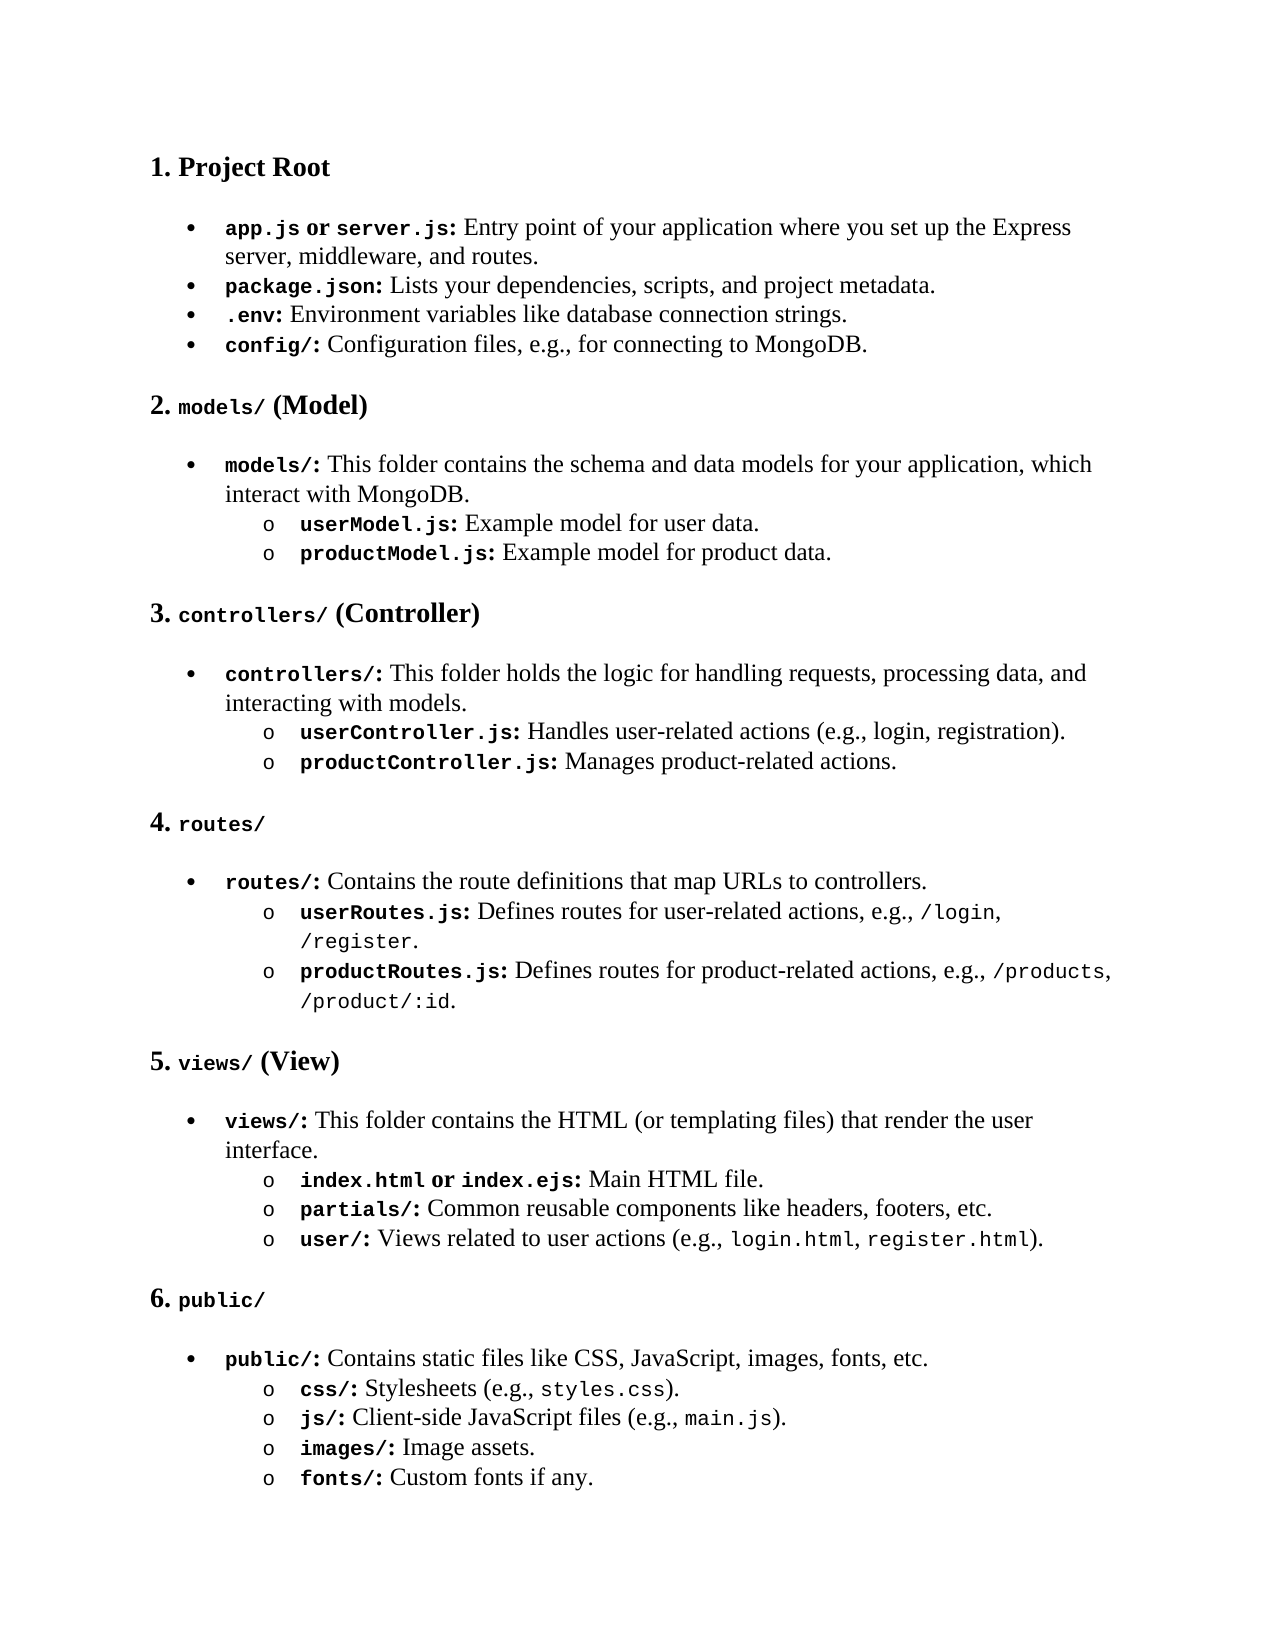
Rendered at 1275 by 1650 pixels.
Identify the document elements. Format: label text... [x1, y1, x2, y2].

list css/: Stylesheets (e.g., styles.css). [262, 1373, 1125, 1402]
list fonts/: Custom fonts if any. [262, 1462, 1125, 1491]
text 3. controllers/ (Controller) [150, 596, 1125, 629]
list index.html or index.ejs: Main HTML file. [262, 1164, 1125, 1193]
list app.js or server.js: Entry point of your application where you set up the Express server, middleware, and routes. [187, 212, 1125, 270]
list js/: Client-side JavaScript files (e.g., main.js). [262, 1402, 1125, 1432]
list productRoutes.js: Defines routes for product-related actions, e.g., /products, /product/:id. [262, 955, 1125, 1014]
list models/: This folder contains the schema and data models for your application, which interact with MongoDB. [187, 449, 1125, 508]
list public/: Contains static files like CSS, JavaScript, images, fonts, etc. [187, 1343, 1125, 1373]
list partials/: Common reusable components like headers, footers, etc. [262, 1193, 1125, 1223]
text 1. Project Root [150, 150, 1125, 182]
text 5. views/ (View) [150, 1043, 1125, 1076]
list config/: Configuration files, e.g., for connecting to MongoDB. [187, 329, 1125, 359]
list images/: Image assets. [262, 1432, 1125, 1462]
list views/: This folder contains the HTML (or templating files) that render the user interface. [187, 1105, 1125, 1164]
list .env: Environment variables like database connection strings. [187, 299, 1125, 329]
list controllers/: This folder holds the logic for handling requests, processing data, and interacting with models. [187, 658, 1125, 716]
text 6. public/ [150, 1282, 1125, 1314]
list user/: Views related to user actions (e.g., login.html, register.html). [262, 1223, 1125, 1252]
list userModel.js: Example model for user data. [262, 508, 1125, 537]
list userRoutes.js: Defines routes for user-related actions, e.g., /login, /register. [262, 896, 1125, 955]
list routes/: Contains the route definitions that map URLs to controllers. [187, 866, 1125, 896]
list productController.js: Manages product-related actions. [262, 746, 1125, 776]
list productModel.js: Example model for product data. [262, 537, 1125, 567]
list userController.js: Handles user-related actions (e.g., login, registration). [262, 716, 1125, 746]
list package.json: Lists your dependencies, scripts, and project metadata. [187, 270, 1125, 299]
text 4. routes/ [150, 805, 1125, 837]
text 2. models/ (Model) [150, 388, 1125, 420]
